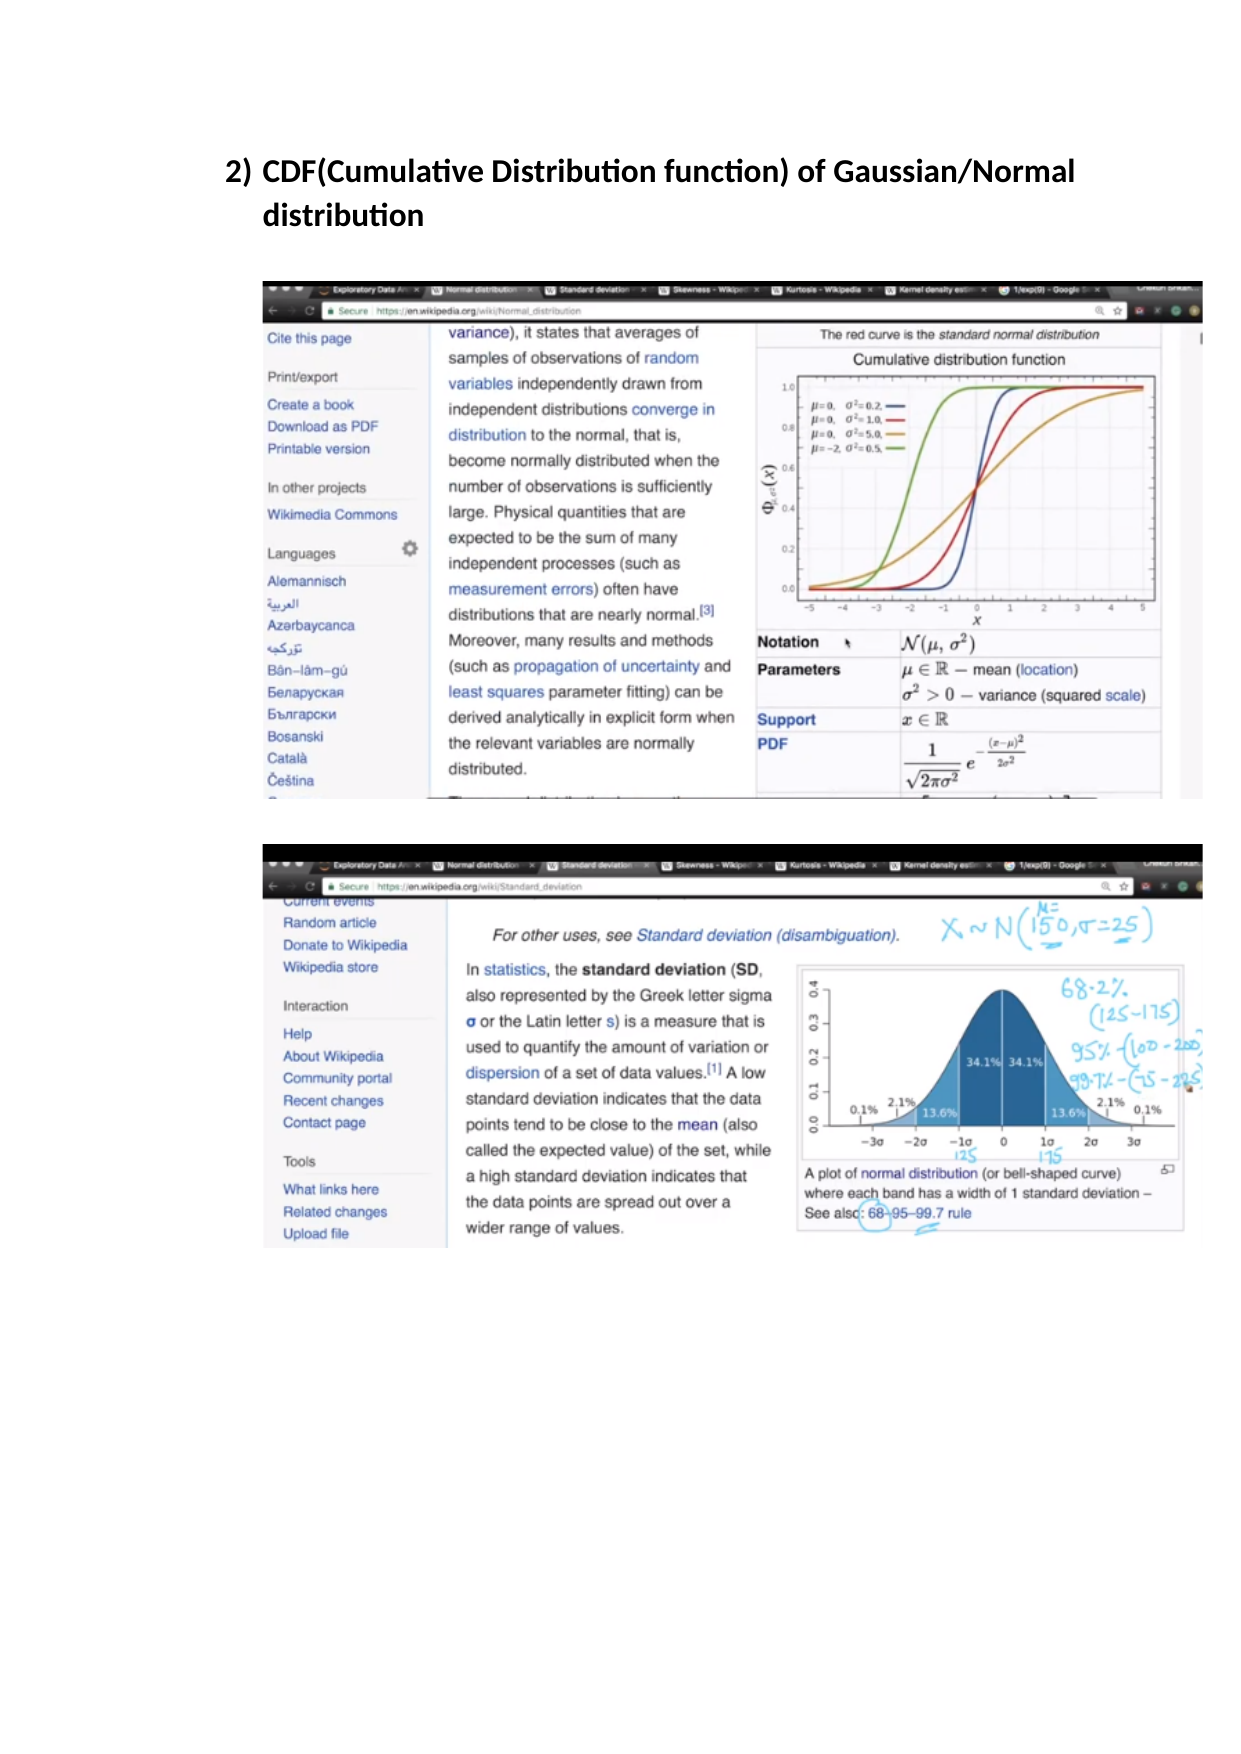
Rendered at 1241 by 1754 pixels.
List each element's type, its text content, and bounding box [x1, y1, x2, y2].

list CDF(Cumulative Distribution function) of Gaussian/Normal distribution [225, 150, 1090, 235]
picture [262, 844, 1203, 1248]
picture [262, 281, 1203, 799]
